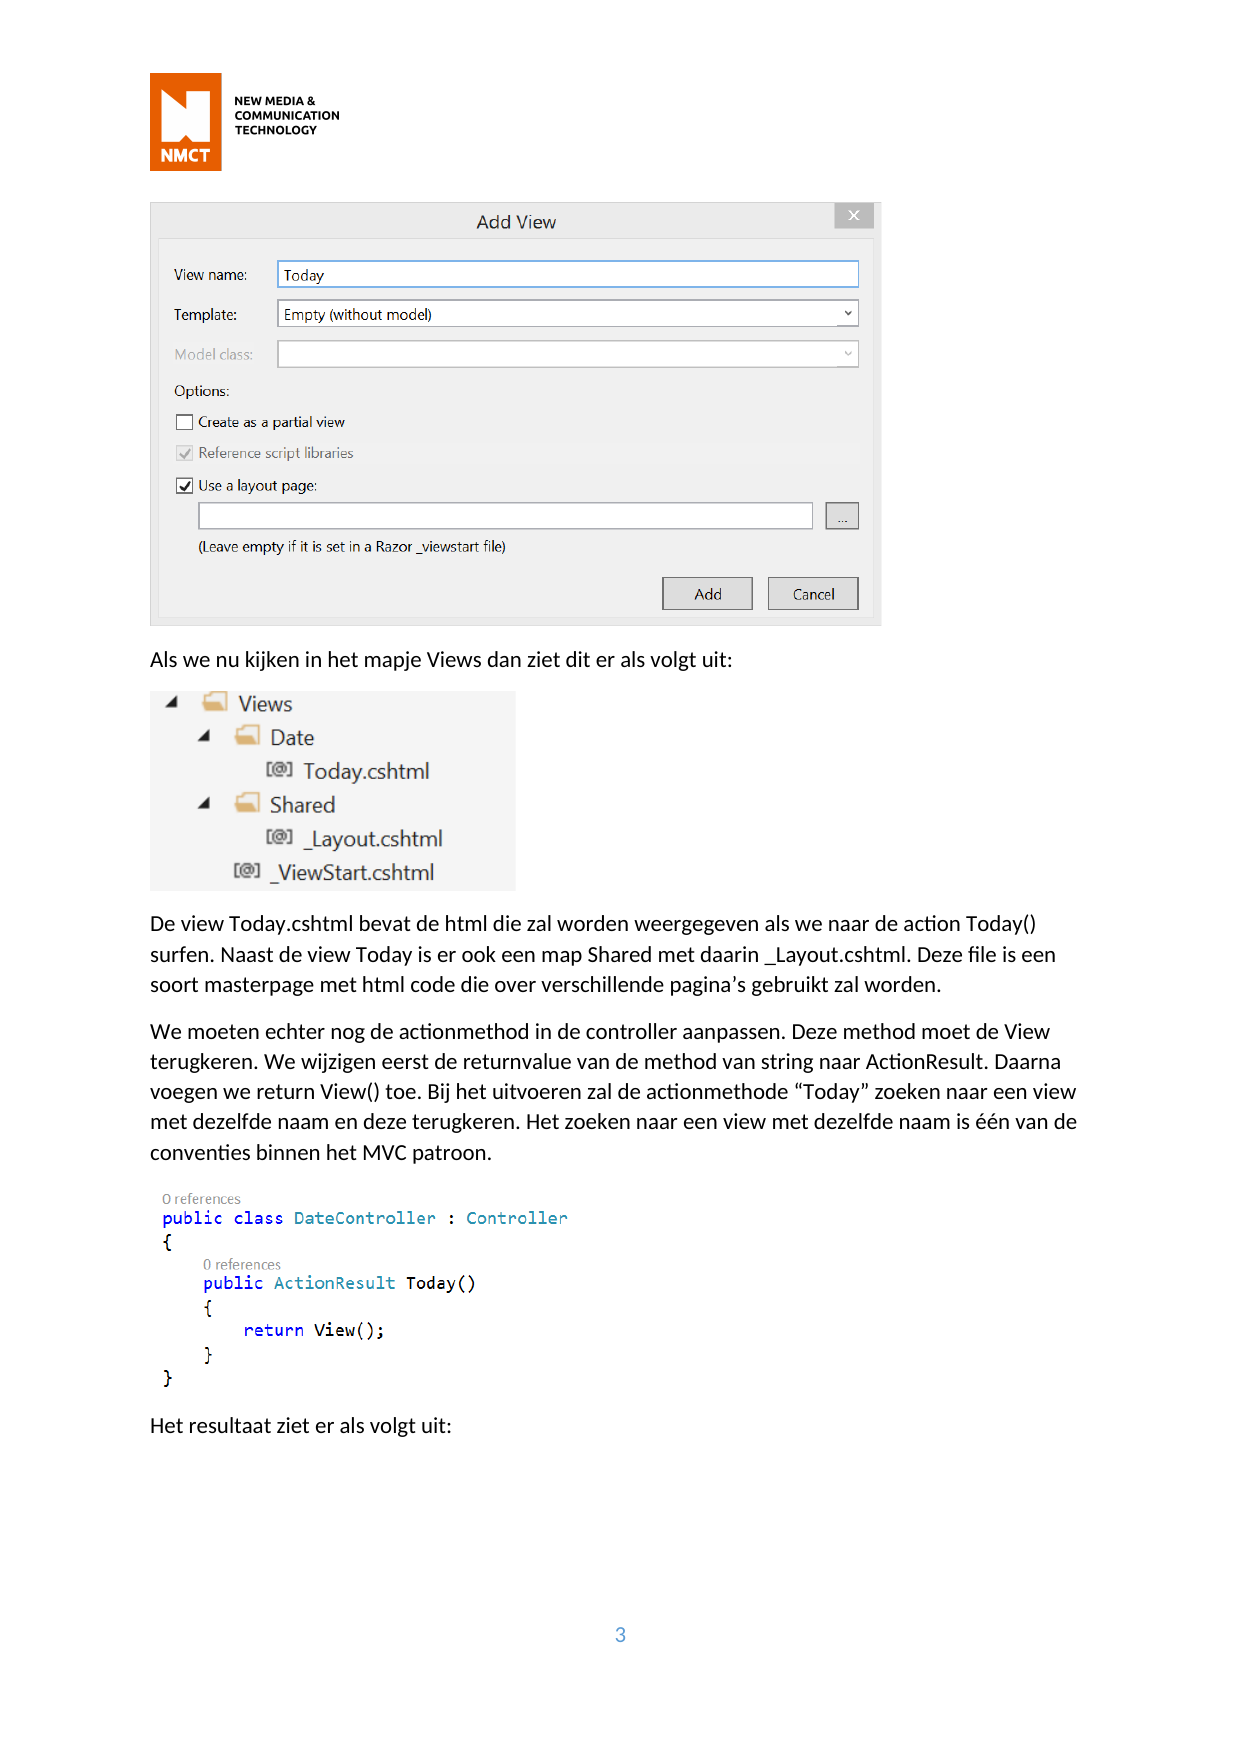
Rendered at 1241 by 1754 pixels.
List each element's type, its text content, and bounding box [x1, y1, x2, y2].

picture [150, 202, 882, 626]
text We moeten echter nog de actionmethod in de controller aanpassen. Deze method moet de View terugkeren. We wijzigen eerst de returnvalue van de method van string naar ActionResult. Daarna voegen we return View() toe. Bij het uitvoeren zal de actionmethode “Today” zoeken naar een view met dezelfde naam en deze terugkeren. Het zoeken naar een view met dezelfde naam is één van de conventies binnen het MVC patroon. [150, 1017, 1090, 1166]
text Als we nu kijken in het mapje Views dan ziet dit er als volgt uit: [150, 645, 1090, 673]
picture [150, 691, 516, 891]
text De view Today.cshtml bevat de html die zal worden weergegeven als we naar de action Today() surfen. Naast de view Today is er ook een map Shared met daarin _Layout.cshtml. Deze file is een soort masterpage met html code die over verschillende pagina’s gebruikt zal worden. [150, 909, 1090, 998]
text Het resultaat ziet er als volgt uit: [150, 1411, 1090, 1439]
picture [150, 1184, 572, 1392]
